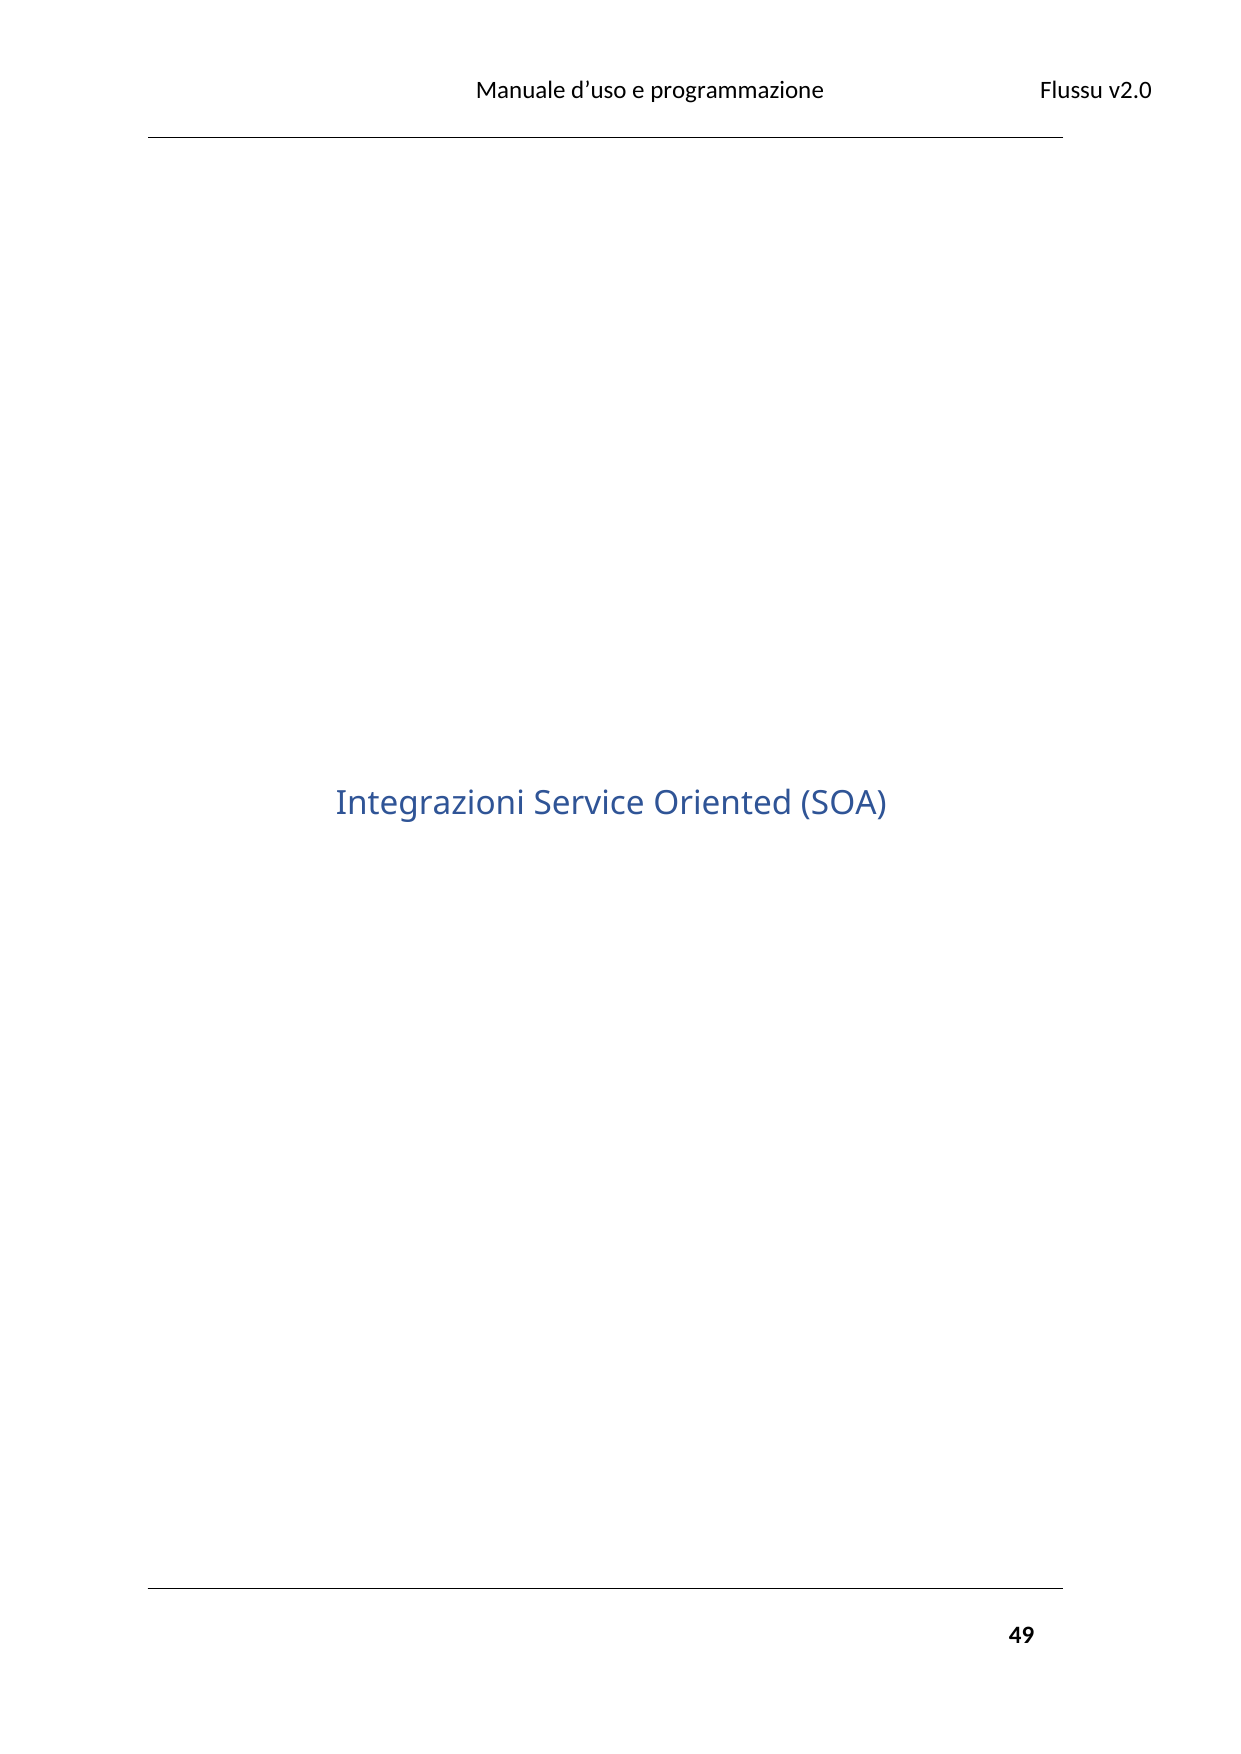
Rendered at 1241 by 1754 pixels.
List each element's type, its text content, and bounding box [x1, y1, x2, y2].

subtitle Integrazioni Service Oriented (SOA) [159, 779, 1063, 824]
